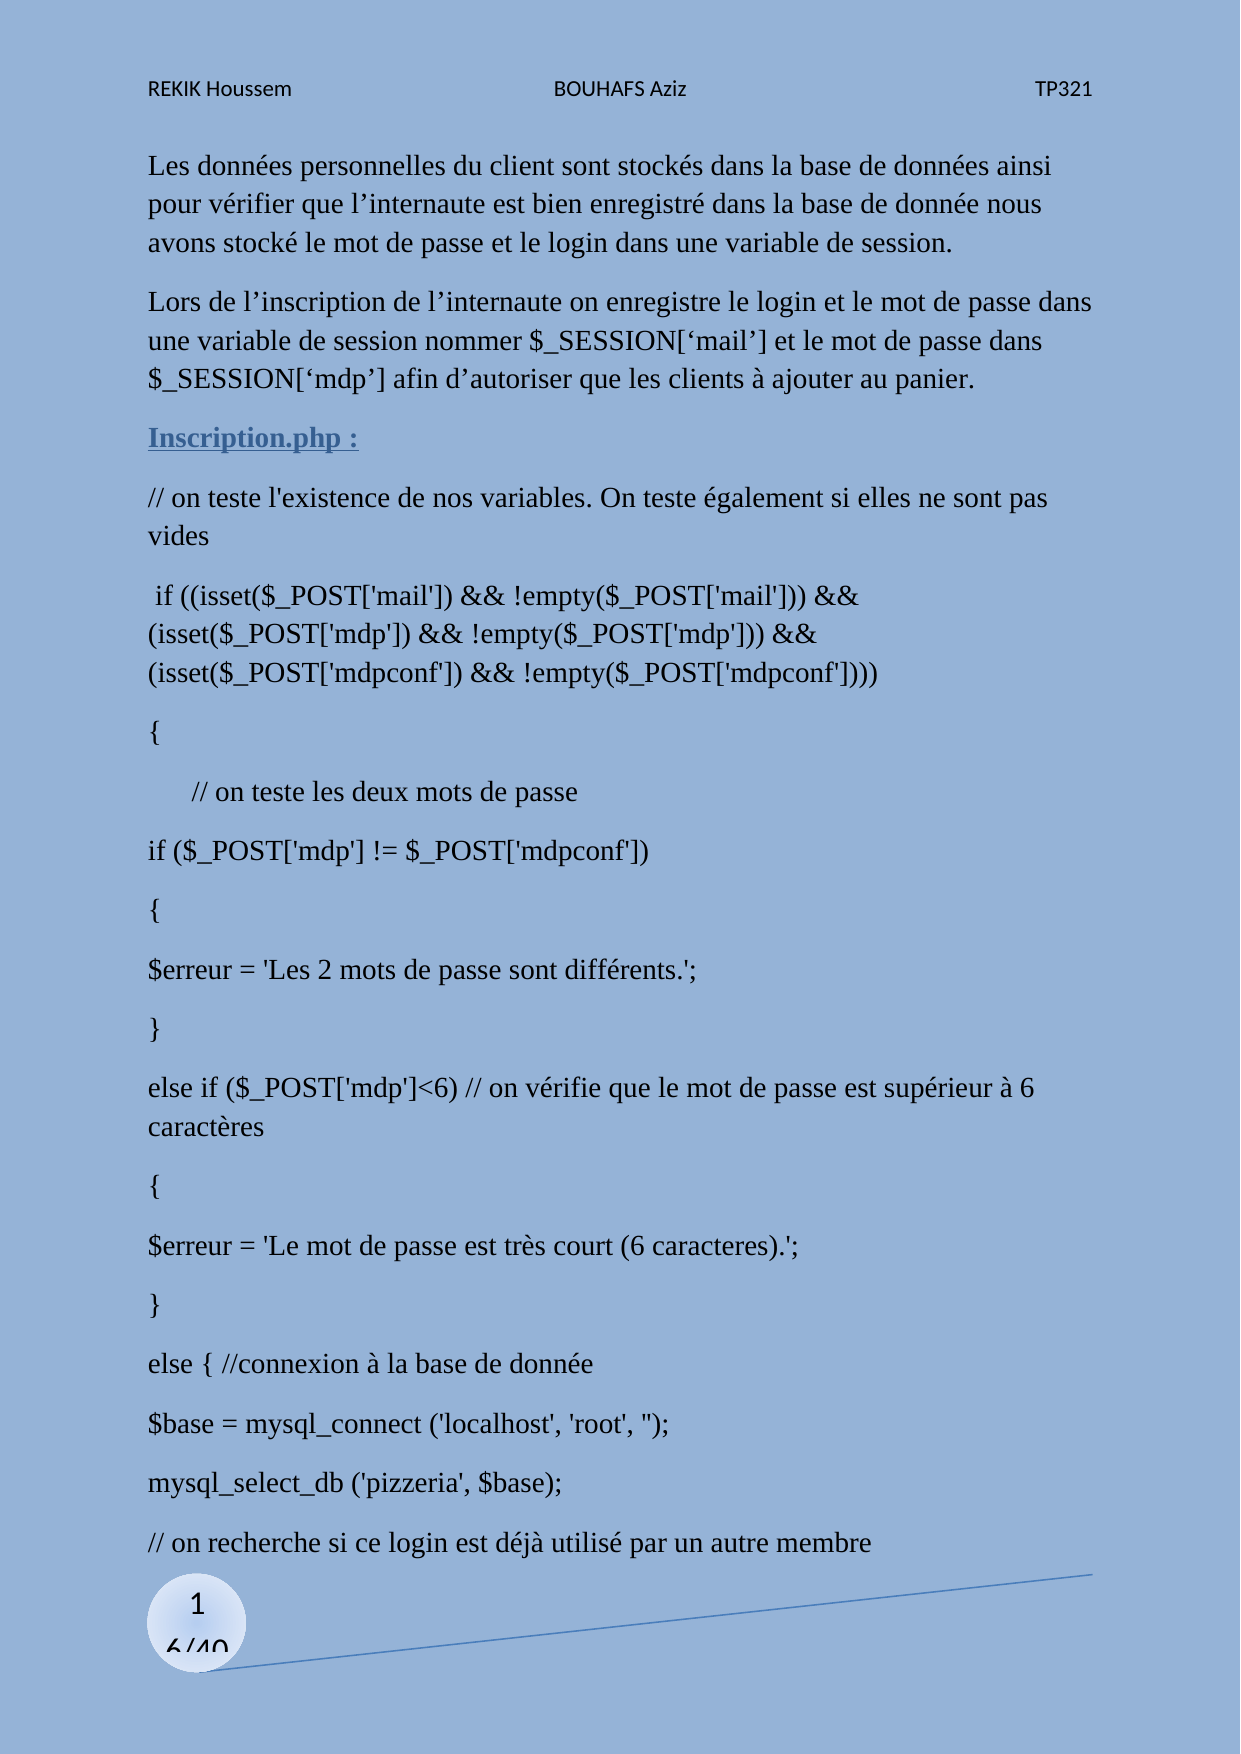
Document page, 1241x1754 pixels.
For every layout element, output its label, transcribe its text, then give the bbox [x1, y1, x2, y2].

text else if ($_POST['mdp']<6) // on vérifie que le mot de passe est supérieur à 6 caractères [148, 1071, 1093, 1143]
text } [148, 1011, 1093, 1045]
text Lors de l’inscription de l’internaute on enregistre le login et le mot de passe dans une variable de session nommer $_SESSION[‘mail’] et le mot de passe dans $_SESSION[‘mdp’] afin d’autoriser que les clients à ajouter au panier. [148, 284, 1093, 395]
text else { //connexion à la base de donnée [148, 1347, 1093, 1380]
text { [148, 714, 1093, 748]
text } [148, 1287, 1093, 1321]
text $base = mysql_connect ('localhost', 'root', ''); [148, 1406, 1093, 1439]
text if ((isset($_POST['mail']) && !empty($_POST['mail'])) && (isset($_POST['mdp']) && !empty($_POST['mdp'])) && (isset($_POST['mdpconf']) && !empty($_POST['mdpconf']))) [148, 578, 1093, 688]
text Inscription.php : [148, 421, 1093, 454]
text $erreur = 'Les 2 mots de passe sont différents.'; [148, 952, 1093, 985]
text { [148, 892, 1093, 926]
text { [148, 1168, 1093, 1202]
text // on teste l'existence de nos variables. On teste également si elles ne sont pas vides [148, 480, 1093, 552]
text Les données personnelles du client sont stockés dans la base de données ainsi pour vérifier que l’internaute est bien enregistré dans la base de donnée nous avons stocké le mot de passe et le login dans une variable de session. [148, 148, 1093, 258]
text // on recherche si ce login est déjà utilisé par un autre membre [148, 1525, 1093, 1558]
text mysql_select_db ('pizzeria', $base); [148, 1465, 1093, 1499]
text if ($_POST['mdp'] != $_POST['mdpconf']) [148, 833, 1093, 867]
text // on teste les deux mots de passe [148, 774, 1093, 807]
text $erreur = 'Le mot de passe est très court (6 caracteres).'; [148, 1228, 1093, 1261]
